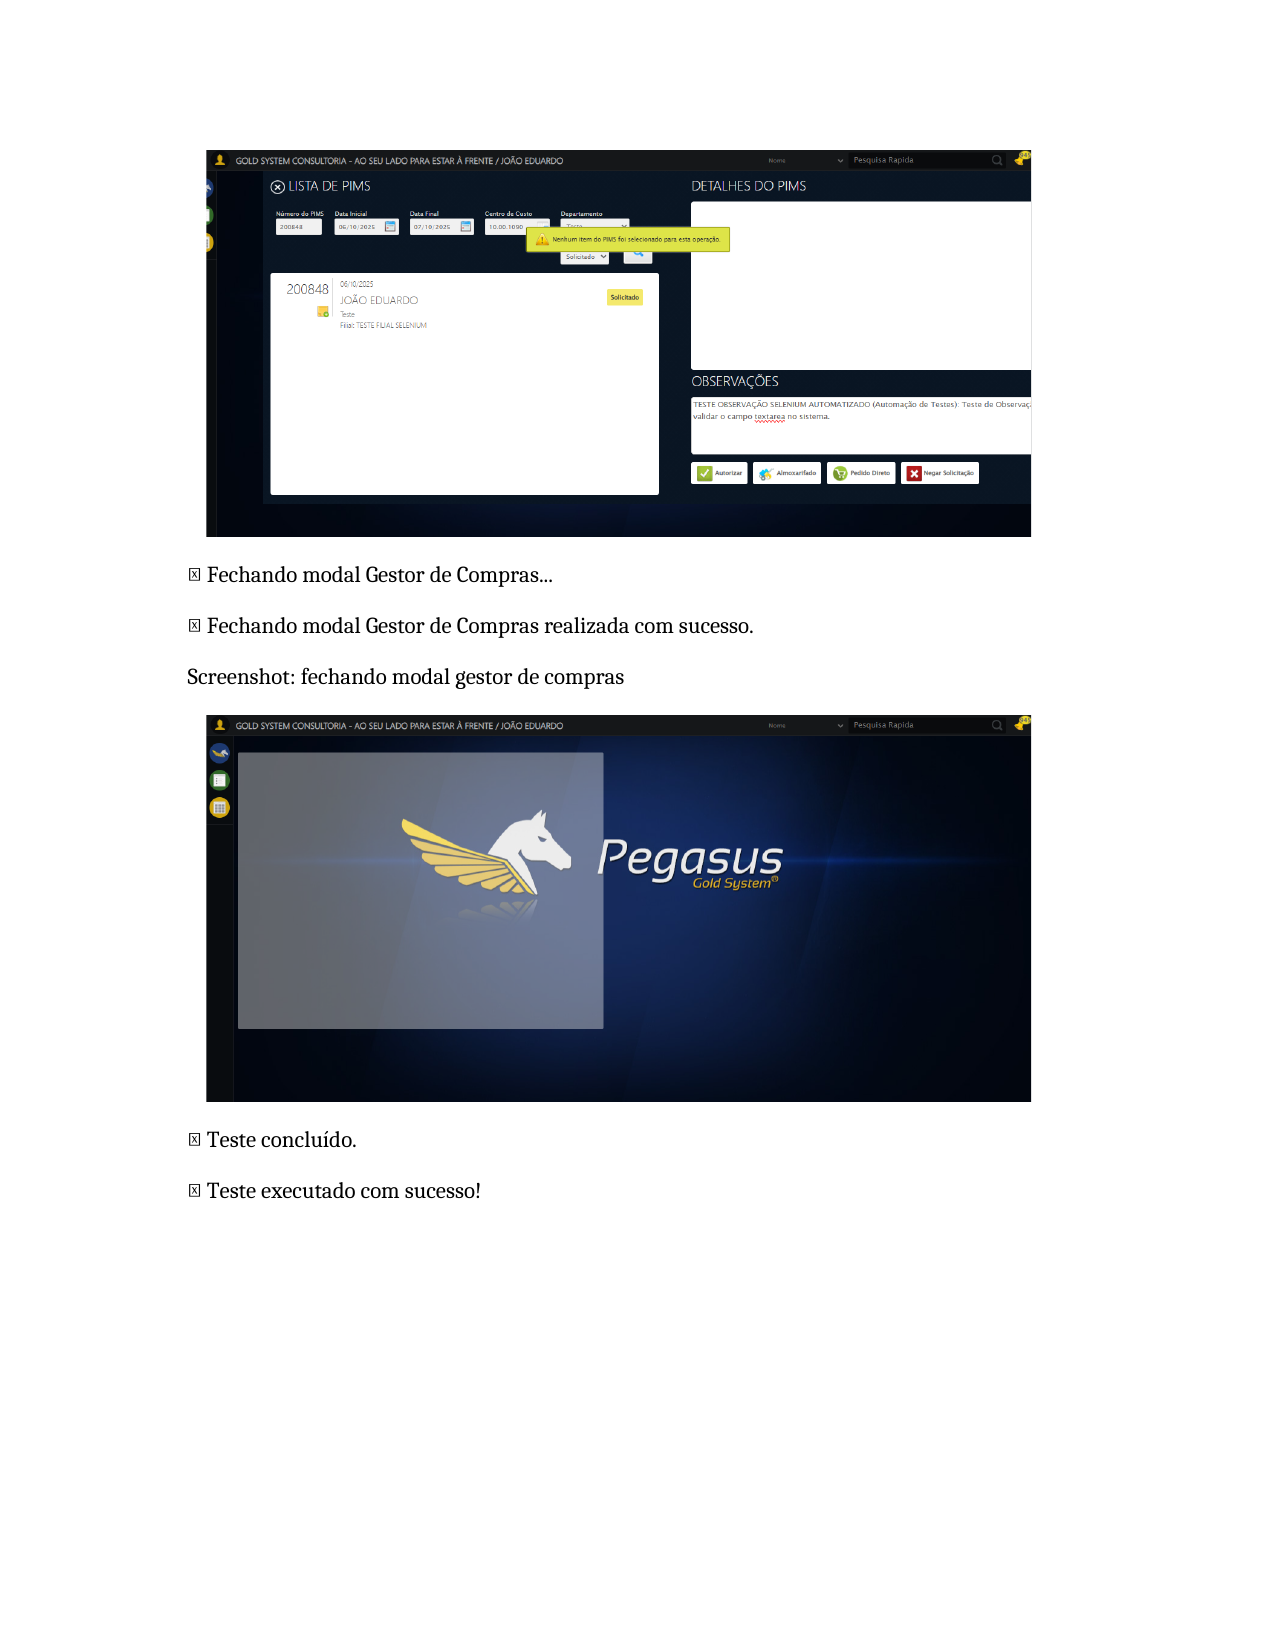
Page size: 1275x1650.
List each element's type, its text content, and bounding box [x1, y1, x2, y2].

text Screenshot: fechando modal gestor de compras [187, 664, 1087, 690]
text ✅ Fechando modal Gestor de Compras realizada com sucesso. [187, 613, 1087, 639]
picture [206, 150, 1032, 537]
text 🔄 Fechando modal Gestor de Compras... [187, 562, 1087, 588]
text ✅ Teste executado com sucesso! [187, 1178, 1087, 1204]
picture [206, 715, 1032, 1102]
text ✅ Teste concluído. [187, 1127, 1087, 1153]
